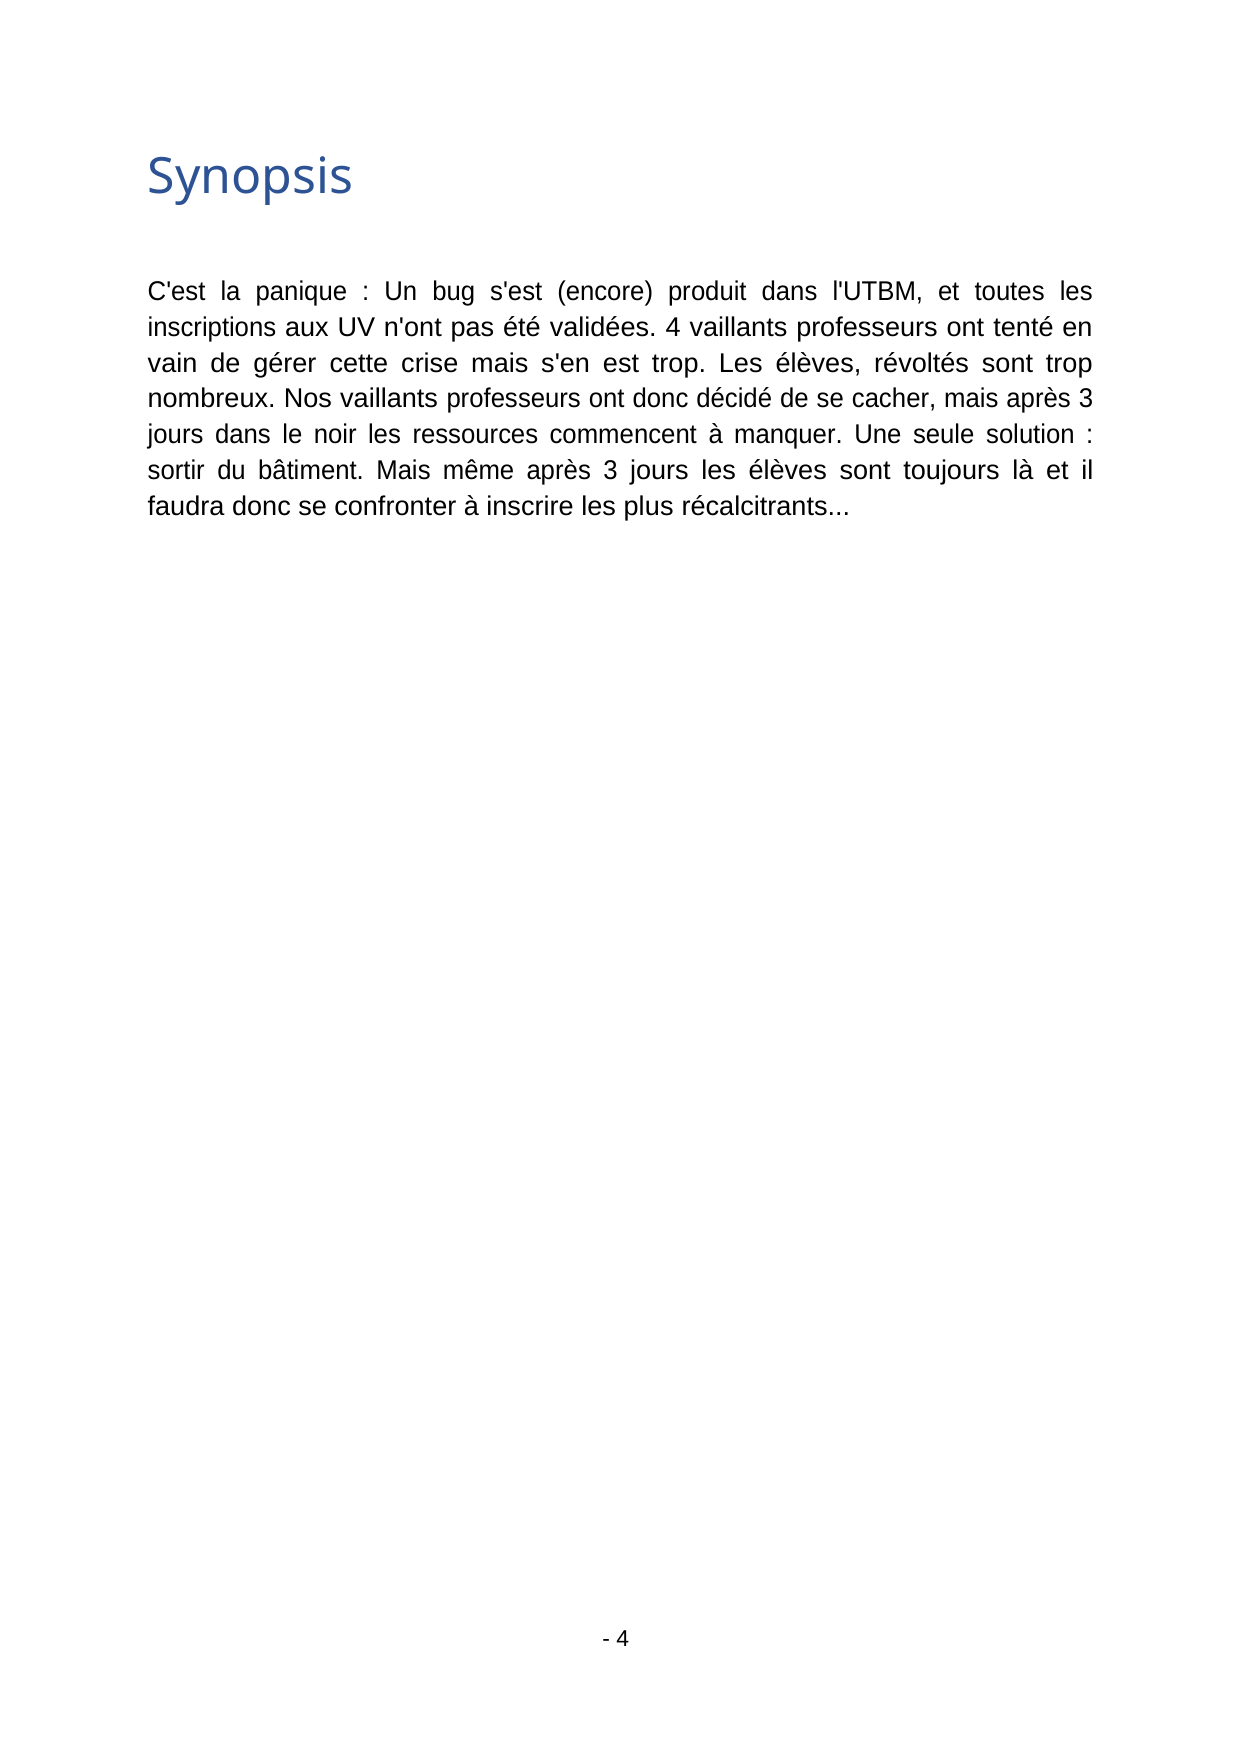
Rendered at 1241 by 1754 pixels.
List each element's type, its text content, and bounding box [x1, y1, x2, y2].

subtitle Synopsis [147, 148, 1121, 204]
text C'est la panique : Un bug s'est (encore) produit dans l'UTBM, et toutes les inscriptions aux UV n'ont pas été validées. 4 vaillants professeurs ont tenté en vain de gérer cette crise mais s'en est trop. Les élèves, révoltés sont trop nombreux. Nos vaillants professeurs ont donc décidé de se cacher, mais après 3 jours dans le noir les ressources commencent à manquer. Une seule solution : sortir du bâtiment. Mais même après 3 jours les élèves sont toujours là et il faudra donc se confronter à inscrire les plus récalcitrants... [147, 275, 1093, 522]
